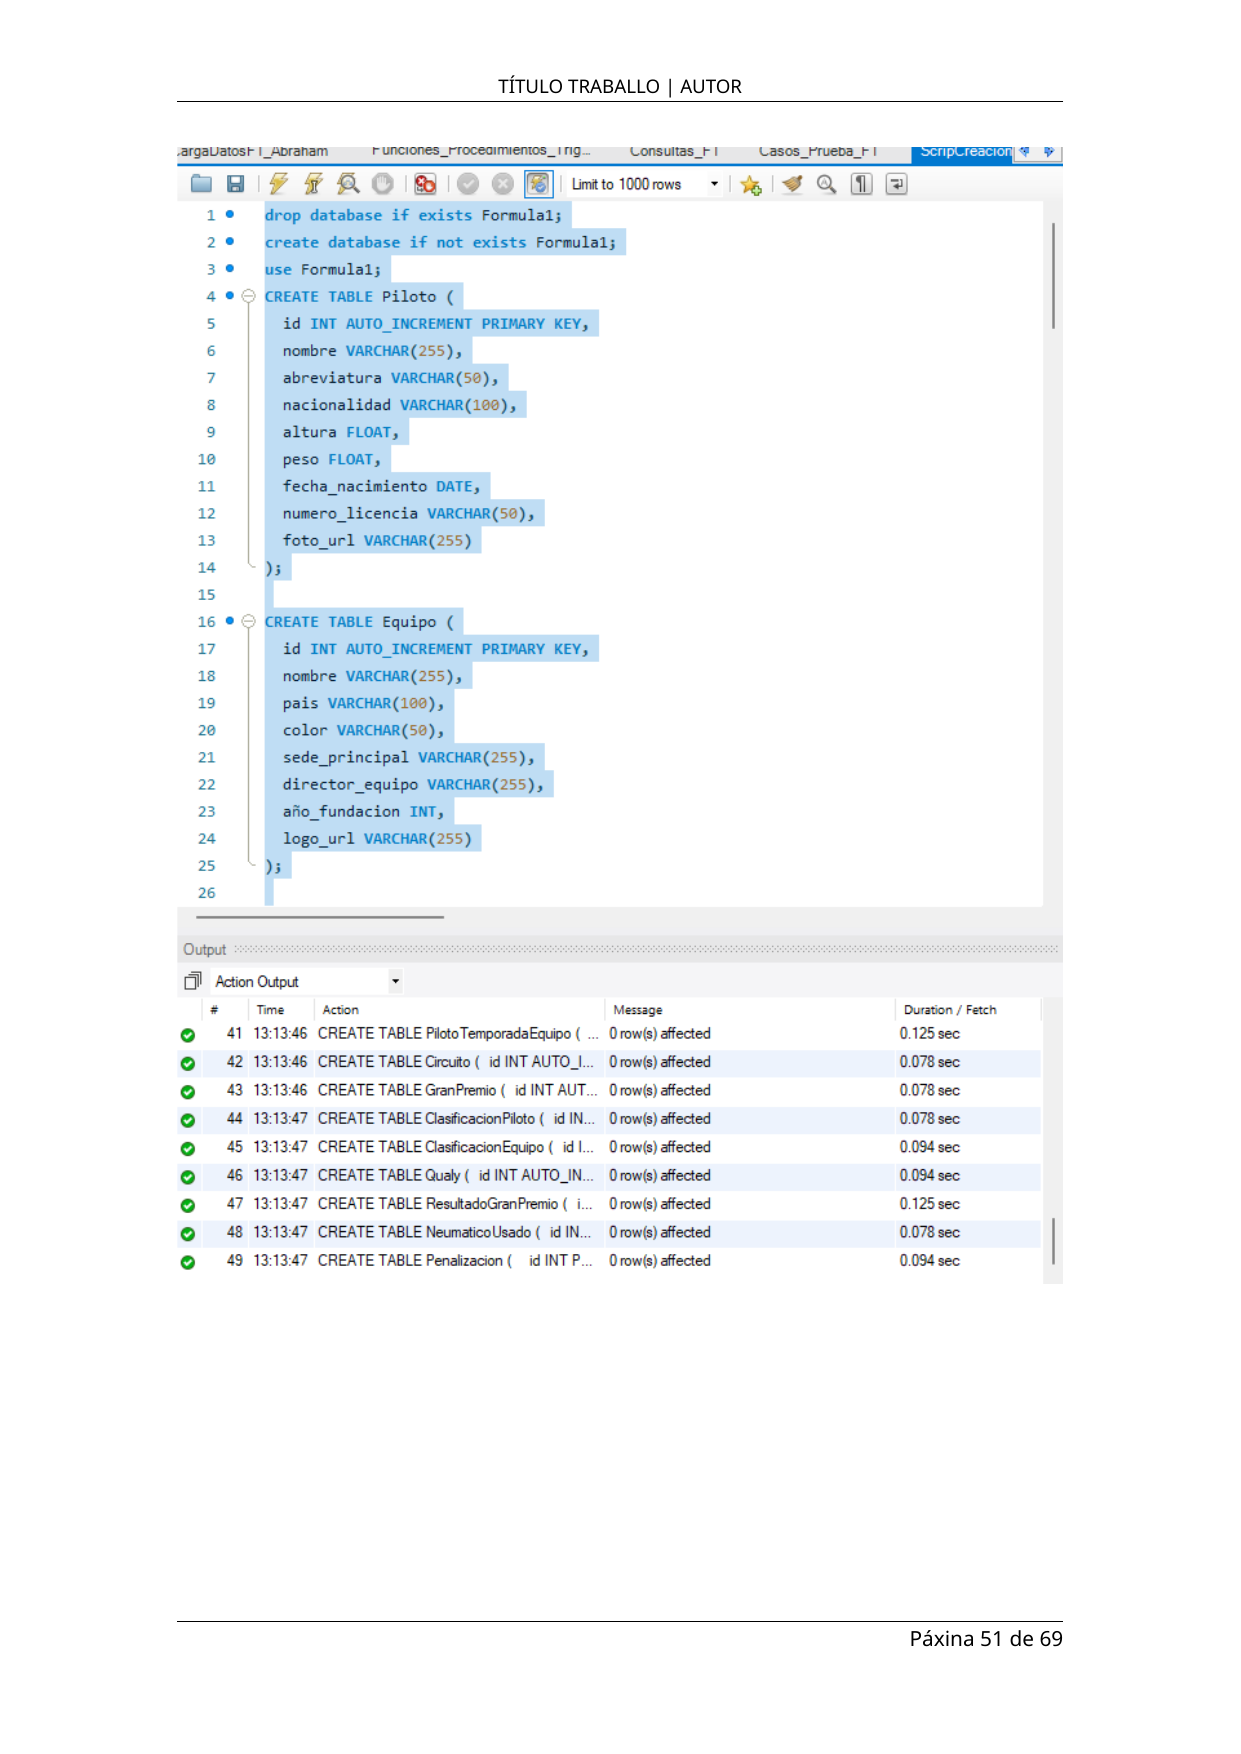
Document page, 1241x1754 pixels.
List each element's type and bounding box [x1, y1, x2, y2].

picture [177, 147, 1063, 1284]
